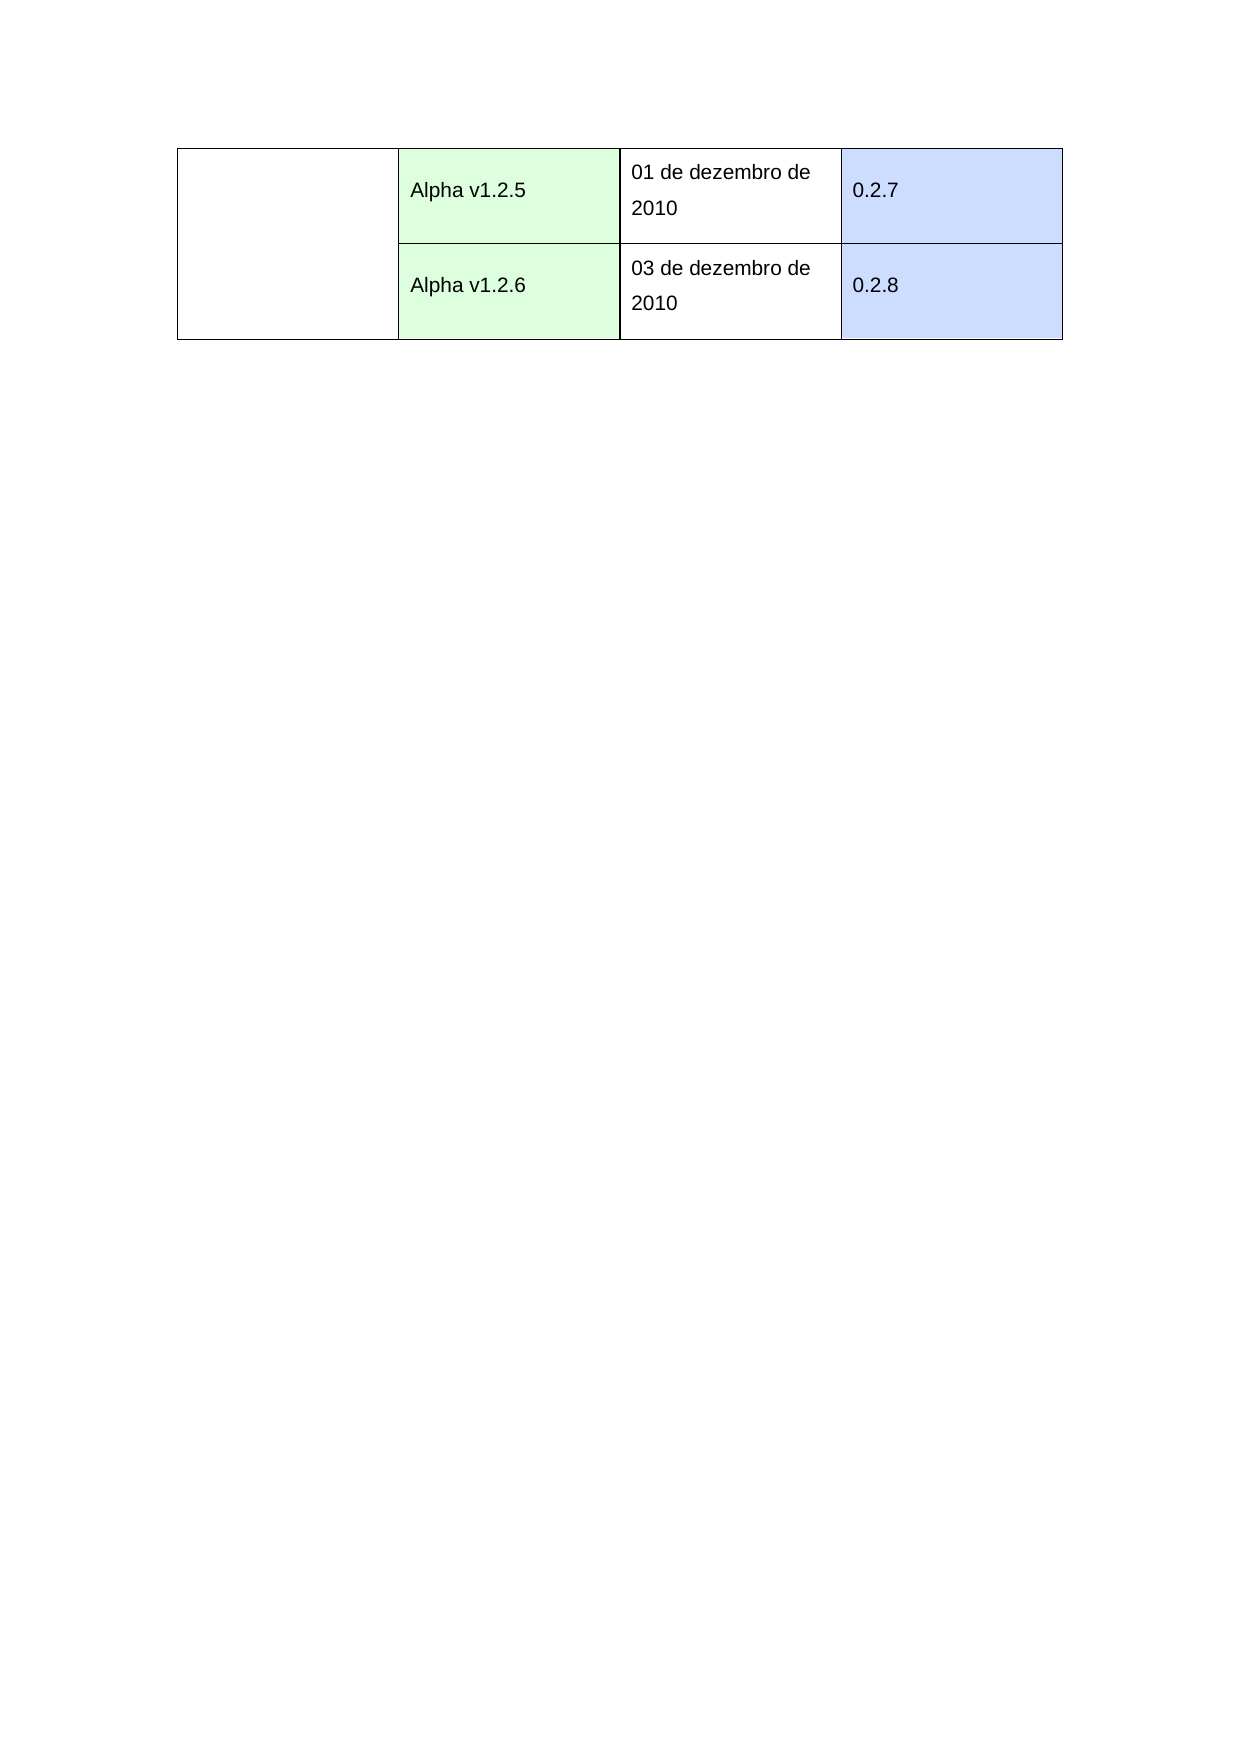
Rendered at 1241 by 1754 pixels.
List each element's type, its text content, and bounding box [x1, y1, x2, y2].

table_cell Alpha v1.2.6 [399, 244, 619, 338]
table_cell 0.2.8 [842, 244, 1062, 338]
table_cell 0.2.7 [842, 149, 1062, 243]
table_cell 03 de dezembro de 2010 [621, 244, 841, 338]
table_cell 01 de dezembro de 2010 [621, 149, 841, 243]
table_cell Alpha v1.2.5 [399, 149, 619, 243]
